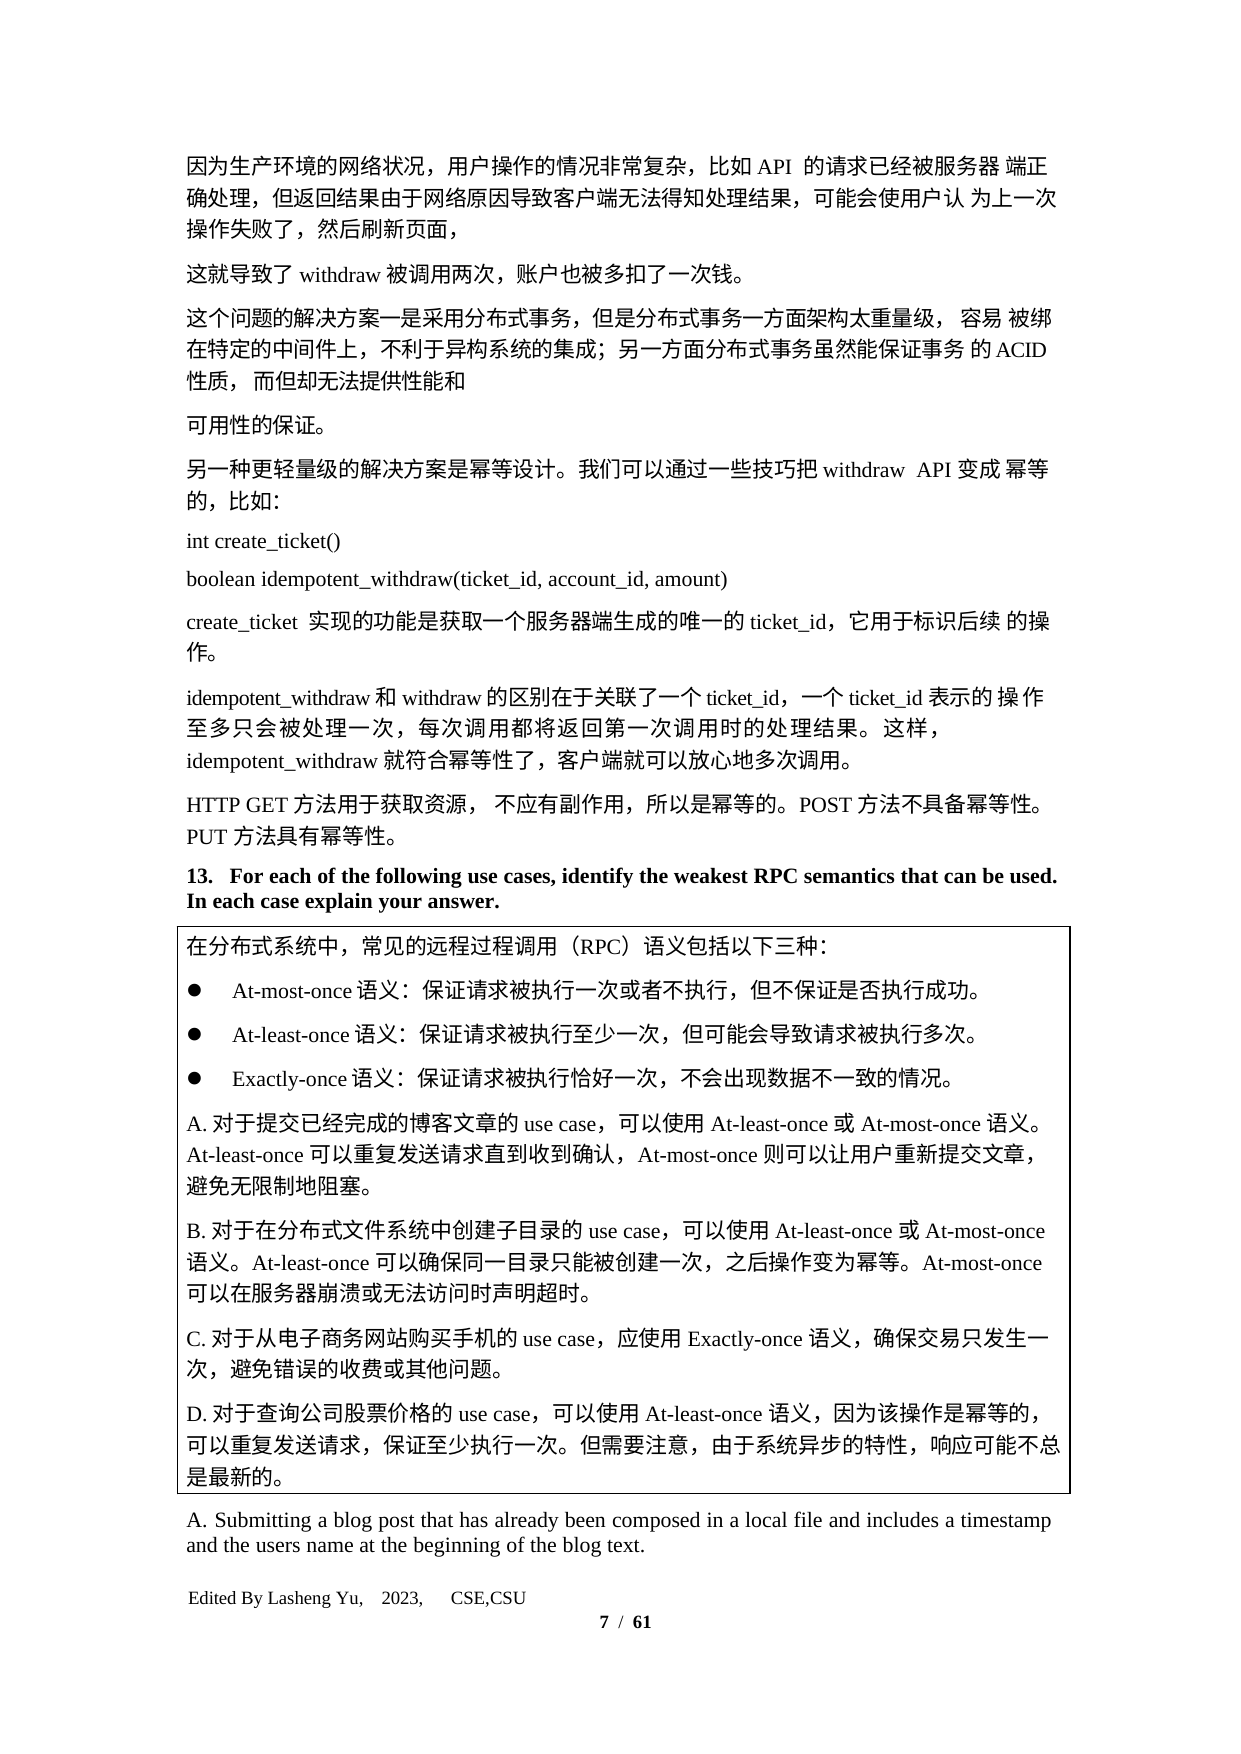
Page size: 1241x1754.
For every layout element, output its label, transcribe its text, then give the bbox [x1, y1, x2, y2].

text 可用性的保证。 [186, 408, 1061, 440]
text 这个问题的解决方案一是采用分布式事务，但是分布式事务一方面架构太重量级， 容易 被绑在特定的中间件上，不利于异构系统的集成；另一方面分布式事务虽然能保证事务 的 ACID 性质， 而但却无法提供性能和 [186, 301, 1061, 396]
text boolean idempotent_withdraw(ticket_id, account_id, amount) [186, 566, 1061, 591]
list At-least-once语义：保证请求被执行至少一次，但可能会导致请求被执行多次。 [178, 1014, 1069, 1049]
text D. 对于查询公司股票价格的 use case，可以使用 At-least-once 语义，因为该操作是幂等的，可以重复发送请求，保证至少执行一次。但需要注意，由于系统异步的特性，响应可能不总是最新的。 [178, 1393, 1069, 1493]
text 13. For each of the following use cases, identify the weakest RPC semantics that can be used. In each case explain your answer. [186, 863, 1061, 913]
text 另一种更轻量级的解决方案是幂等设计。我们可以通过一些技巧把 withdraw API 变成 幂等的，比如： [186, 452, 1061, 516]
text HTTP GET 方法用于获取资源， 不应有副作用，所以是幂等的。POST 方法不具备幂等性。 PUT 方法具有幂等性。 [186, 787, 1061, 850]
text 在分布式系统中，常见的远程过程调用（RPC）语义包括以下三种： [178, 927, 1069, 961]
text 这就导致了 withdraw 被调用两次，账户也被多扣了一次钱。 [186, 257, 1061, 288]
list At-most-once语义：保证请求被执行一次或者不执行，但不保证是否执行成功。 [178, 970, 1069, 1005]
text B. 对于在分布式文件系统中创建子目录的 use case，可以使用 At-least-once 或 At-most-once 语义。At-least-once 可以确保同一目录只能被创建一次，之后操作变为幂等。At-most-once 可以在服务器崩溃或无法访问时声明超时。 [178, 1210, 1069, 1308]
text A. 对于提交已经完成的博客文章的 use case，可以使用 At-least-once 或 At-most-once 语义。At-least-once 可以重复发送请求直到收到确认，At-most-once 则可以让用户重新提交文章，避免无限制地阻塞。 [178, 1102, 1069, 1201]
text A. Submitting a blog post that has already been composed in a local file and includes a timestamp and the users name at the beginning of the blog text. [186, 1507, 1061, 1557]
text int create_ticket() [186, 528, 1061, 553]
text create_ticket 实现的功能是获取一个服务器端生成的唯一的 ticket_id，它用于标识后续 的操作。 [186, 604, 1061, 667]
text idempotent_withdraw 和 withdraw 的区别在于关联了一个 ticket_id，一个 ticket_id 表示的 操作至多只会被处理一次，每次调用都将返回第一次调用时的处理结果。这样， idempotent_withdraw 就符合幂等性了，客户端就可以放心地多次调用。 [186, 679, 1061, 774]
list Exactly-once语义：保证请求被执行恰好一次，不会出现数据不一致的情况。 [178, 1058, 1069, 1093]
text C. 对于从电子商务网站购买手机的 use case，应使用 Exactly-once 语义，确保交易只发生一次，避免错误的收费或其他问题。 [178, 1317, 1069, 1384]
text 因为生产环境的网络状况，用户操作的情况非常复杂，比如 API 的请求已经被服务器 端正确处理，但返回结果由于网络原因导致客户端无法得知处理结果，可能会使用户认 为上一次操作失败了，然后刷新页面， [186, 149, 1061, 244]
